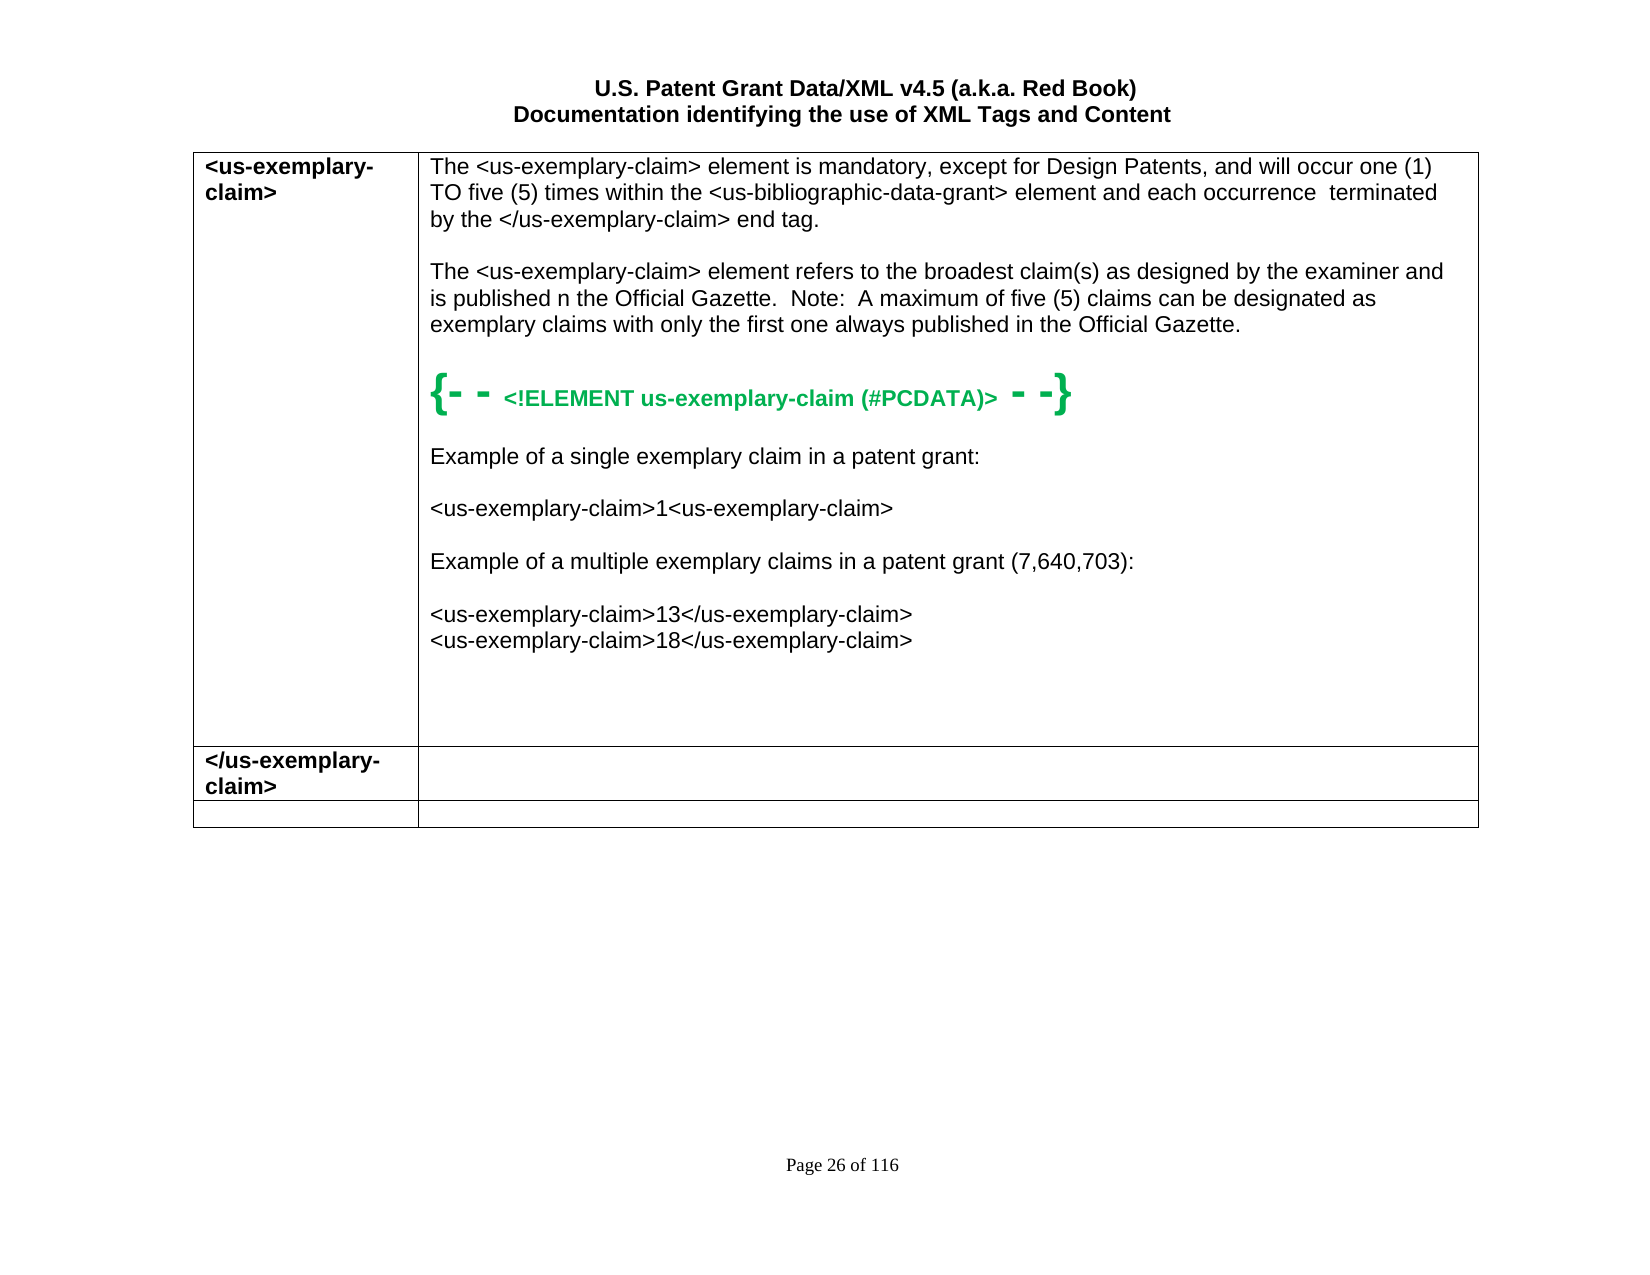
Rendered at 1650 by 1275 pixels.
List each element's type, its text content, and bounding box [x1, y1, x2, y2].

table_cell [419, 747, 1478, 800]
table_cell [194, 801, 418, 827]
table_cell The <us-exemplary-claim> element is mandatory, except for Design Patents, and will occur one (1) TO five (5) times within the <us-bibliographic-data-grant> element and each occurrence terminated by the </us-exemplary-claim> end tag. The <us-exemplary-claim> element refers to the broadest claim(s) as designed by the examiner and is published n the Official Gazette. Note: A maximum of five (5) claims can be designated as exemplary claims with only the first one always published in the Official Gazette. {- - <!ELEMENT us-exemplary-claim (#PCDATA)> - -} Example of a single exemplary claim in a patent grant: <us-exemplary-claim>1<us-exemplary-claim> Example of a multiple exemplary claims in a patent grant (7,640,703): <us-exemplary-claim>13</us-exemplary-claim> <us-exemplary-claim>18</us-exemplary-claim> [419, 153, 1478, 746]
table_cell [419, 801, 1478, 827]
table_cell <us-exemplary-claim> [194, 153, 418, 746]
table_cell </us-exemplary-claim> [194, 747, 418, 800]
